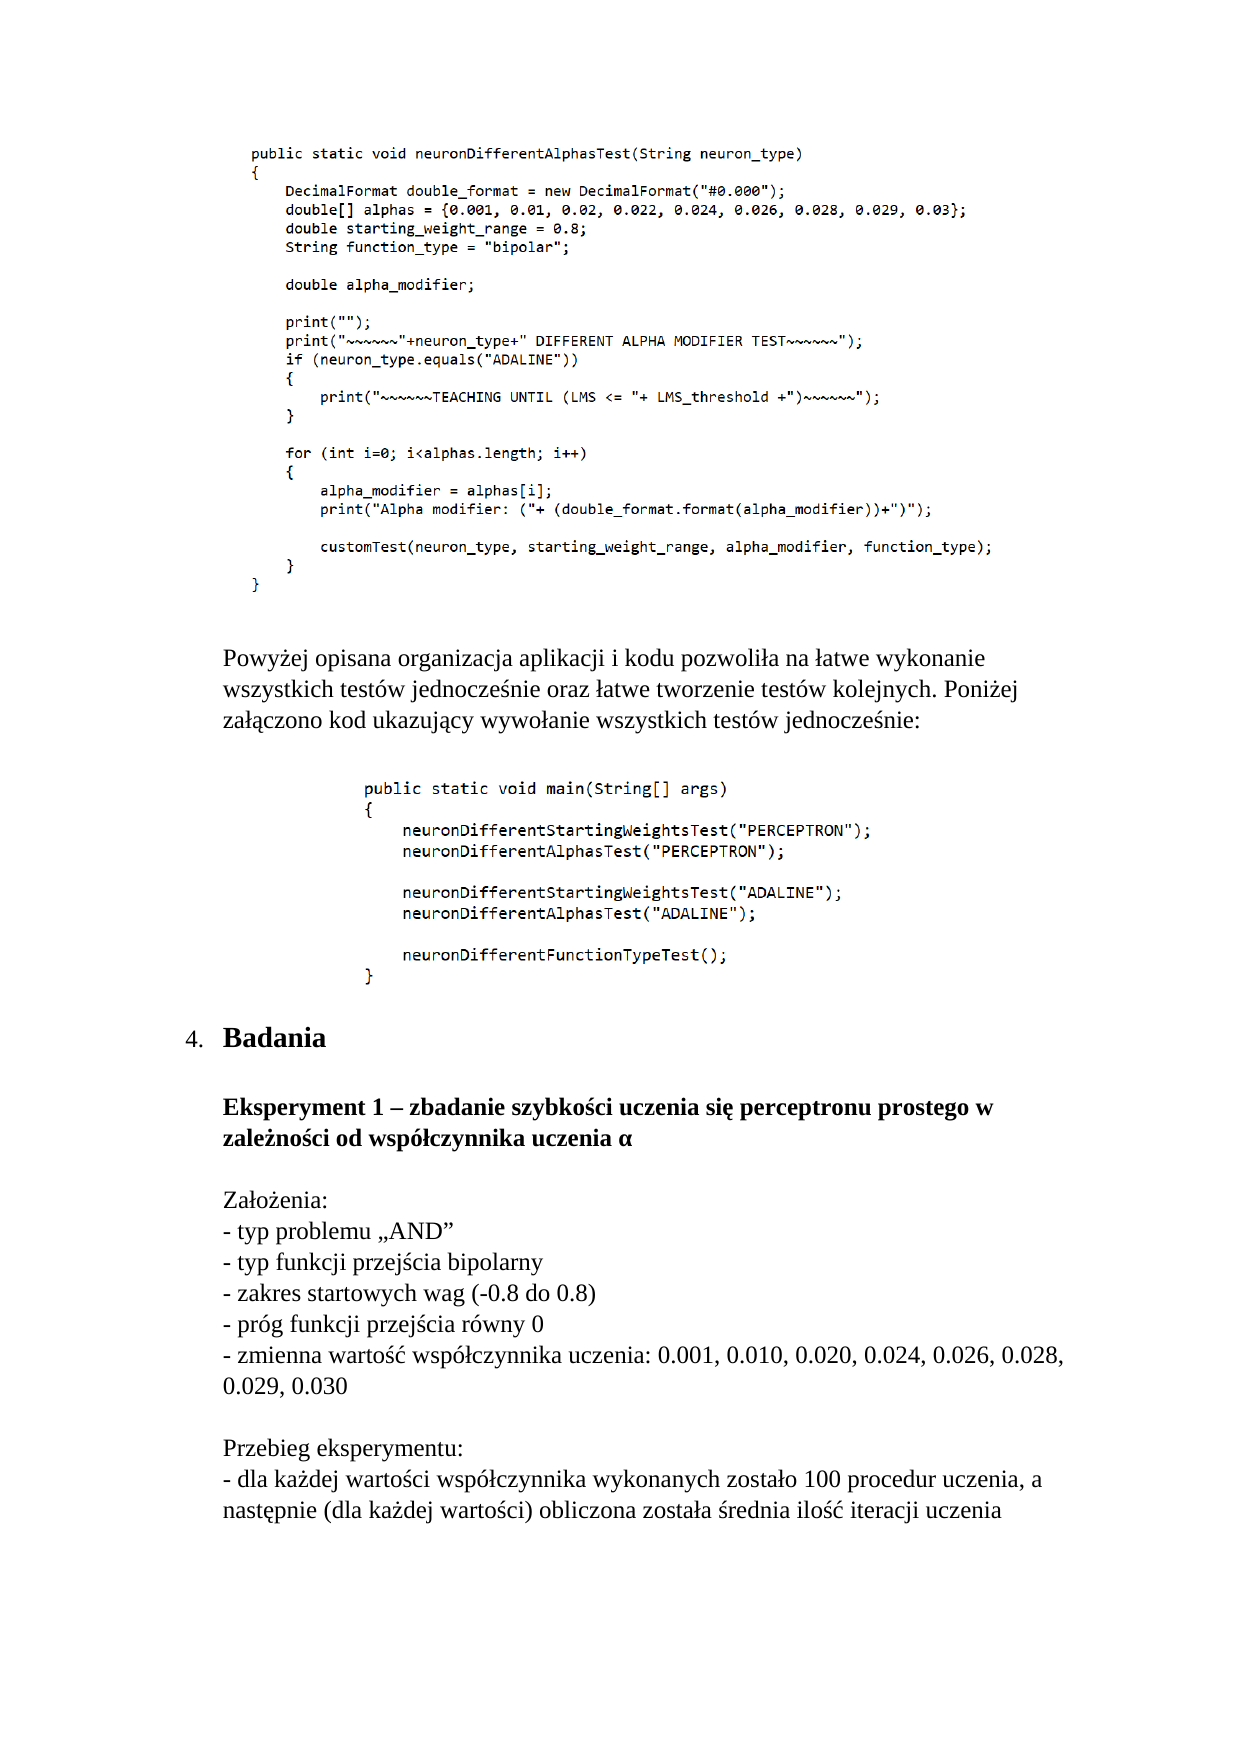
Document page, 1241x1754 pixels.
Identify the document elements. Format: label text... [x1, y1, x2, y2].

list Badania Eksperyment 1 – zbadanie szybkości uczenia się perceptronu prostego w zależności od współczynnika uczenia α Założenia: - typ problemu „AND” - typ funkcji przejścia bipolarny - zakres startowych wag (-0.8 do 0.8) - próg funkcji przejścia równy 0 - zmienna wartość współczynnika uczenia: 0.001, 0.010, 0.020, 0.024, 0.026, 0.028, 0.029, 0.030 Przebieg eksperymentu: - dla każdej wartości współczynnika wykonanych zostało 100 procedur uczenia, a następnie (dla każdej wartości) obliczona została średnia ilość iteracji uczenia [185, 1020, 1093, 1524]
list Powyżej opisana organizacja aplikacji i kodu pozwoliła na łatwe wykonanie wszystkich testów jednocześnie oraz łatwe tworzenie testów kolejnych. Poniżej załączono kod ukazujący wywołanie wszystkich testów jednocześnie: [223, 148, 1093, 1017]
